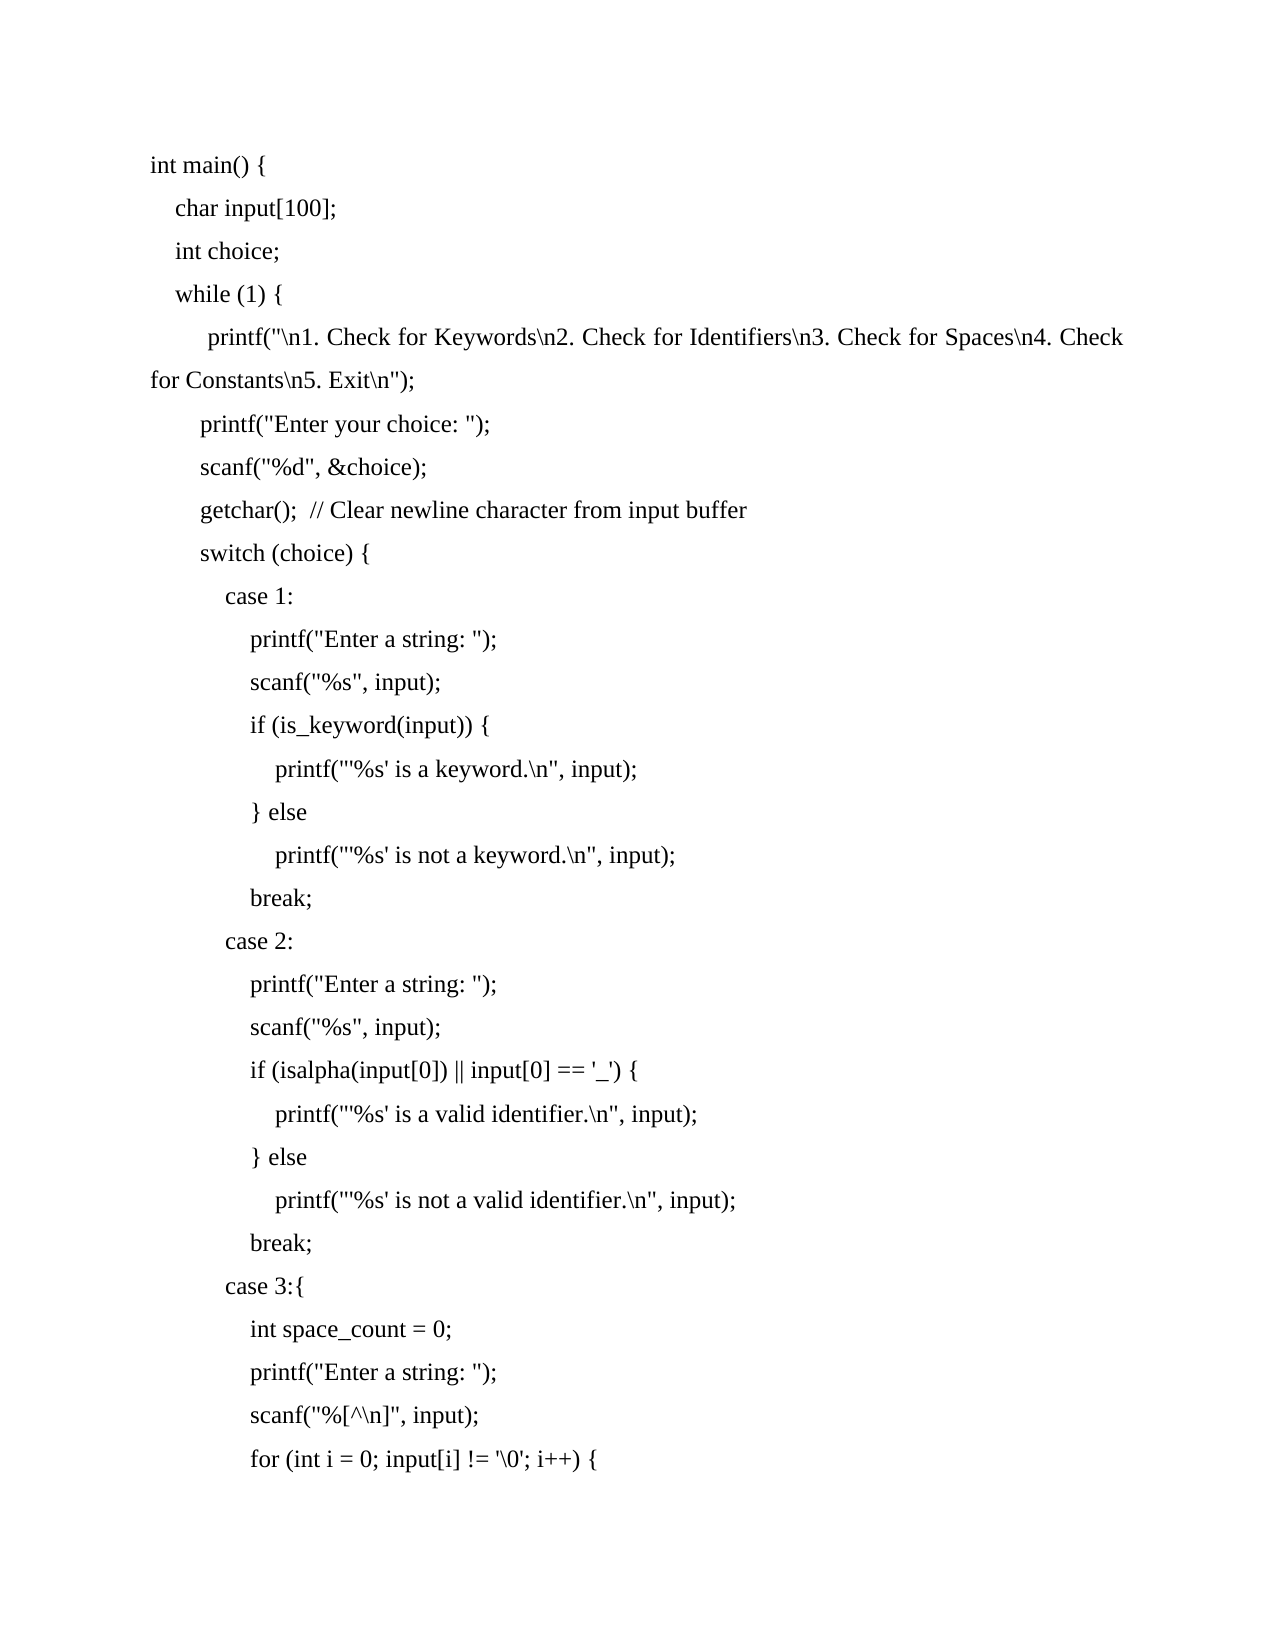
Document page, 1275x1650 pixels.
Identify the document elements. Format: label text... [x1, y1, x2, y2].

text break; [150, 883, 1125, 912]
text if (isalpha(input[0]) || input[0] == '_') { [150, 1056, 1125, 1084]
text } else [150, 797, 1125, 826]
text scanf("%d", &choice); [150, 452, 1125, 481]
text printf("'%s' is not a valid identifier.\n", input); [150, 1185, 1125, 1214]
text int space_count = 0; [150, 1314, 1125, 1343]
text int choice; [150, 236, 1125, 265]
text case 3:{ [150, 1271, 1125, 1300]
text case 1: [150, 581, 1125, 610]
text printf("Enter a string: "); [150, 1357, 1125, 1386]
text printf("Enter a string: "); [150, 624, 1125, 653]
text } else [150, 1142, 1125, 1171]
text char input[100]; [150, 193, 1125, 222]
text if (is_keyword(input)) { [150, 711, 1125, 739]
text while (1) { [150, 279, 1125, 308]
text scanf("%s", input); [150, 1012, 1125, 1041]
text for (int i = 0; input[i] != '\0'; i++) { [150, 1444, 1125, 1472]
text switch (choice) { [150, 538, 1125, 567]
text break; [150, 1228, 1125, 1257]
text printf("Enter your choice: "); [150, 409, 1125, 437]
text int main() { [150, 150, 1125, 179]
text printf("Enter a string: "); [150, 969, 1125, 998]
text scanf("%[^\n]", input); [150, 1401, 1125, 1429]
text getchar(); // Clear newline character from input buffer [150, 495, 1125, 524]
text printf("'%s' is a keyword.\n", input); [150, 754, 1125, 782]
text case 2: [150, 926, 1125, 955]
text printf("'%s' is a valid identifier.\n", input); [150, 1099, 1125, 1127]
text printf("'%s' is not a keyword.\n", input); [150, 840, 1125, 869]
text printf("\n1. Check for Keywords\n2. Check for Identifiers\n3. Check for Spaces\n4. Check for Constants\n5. Exit\n"); [150, 322, 1125, 394]
text scanf("%s", input); [150, 667, 1125, 696]
